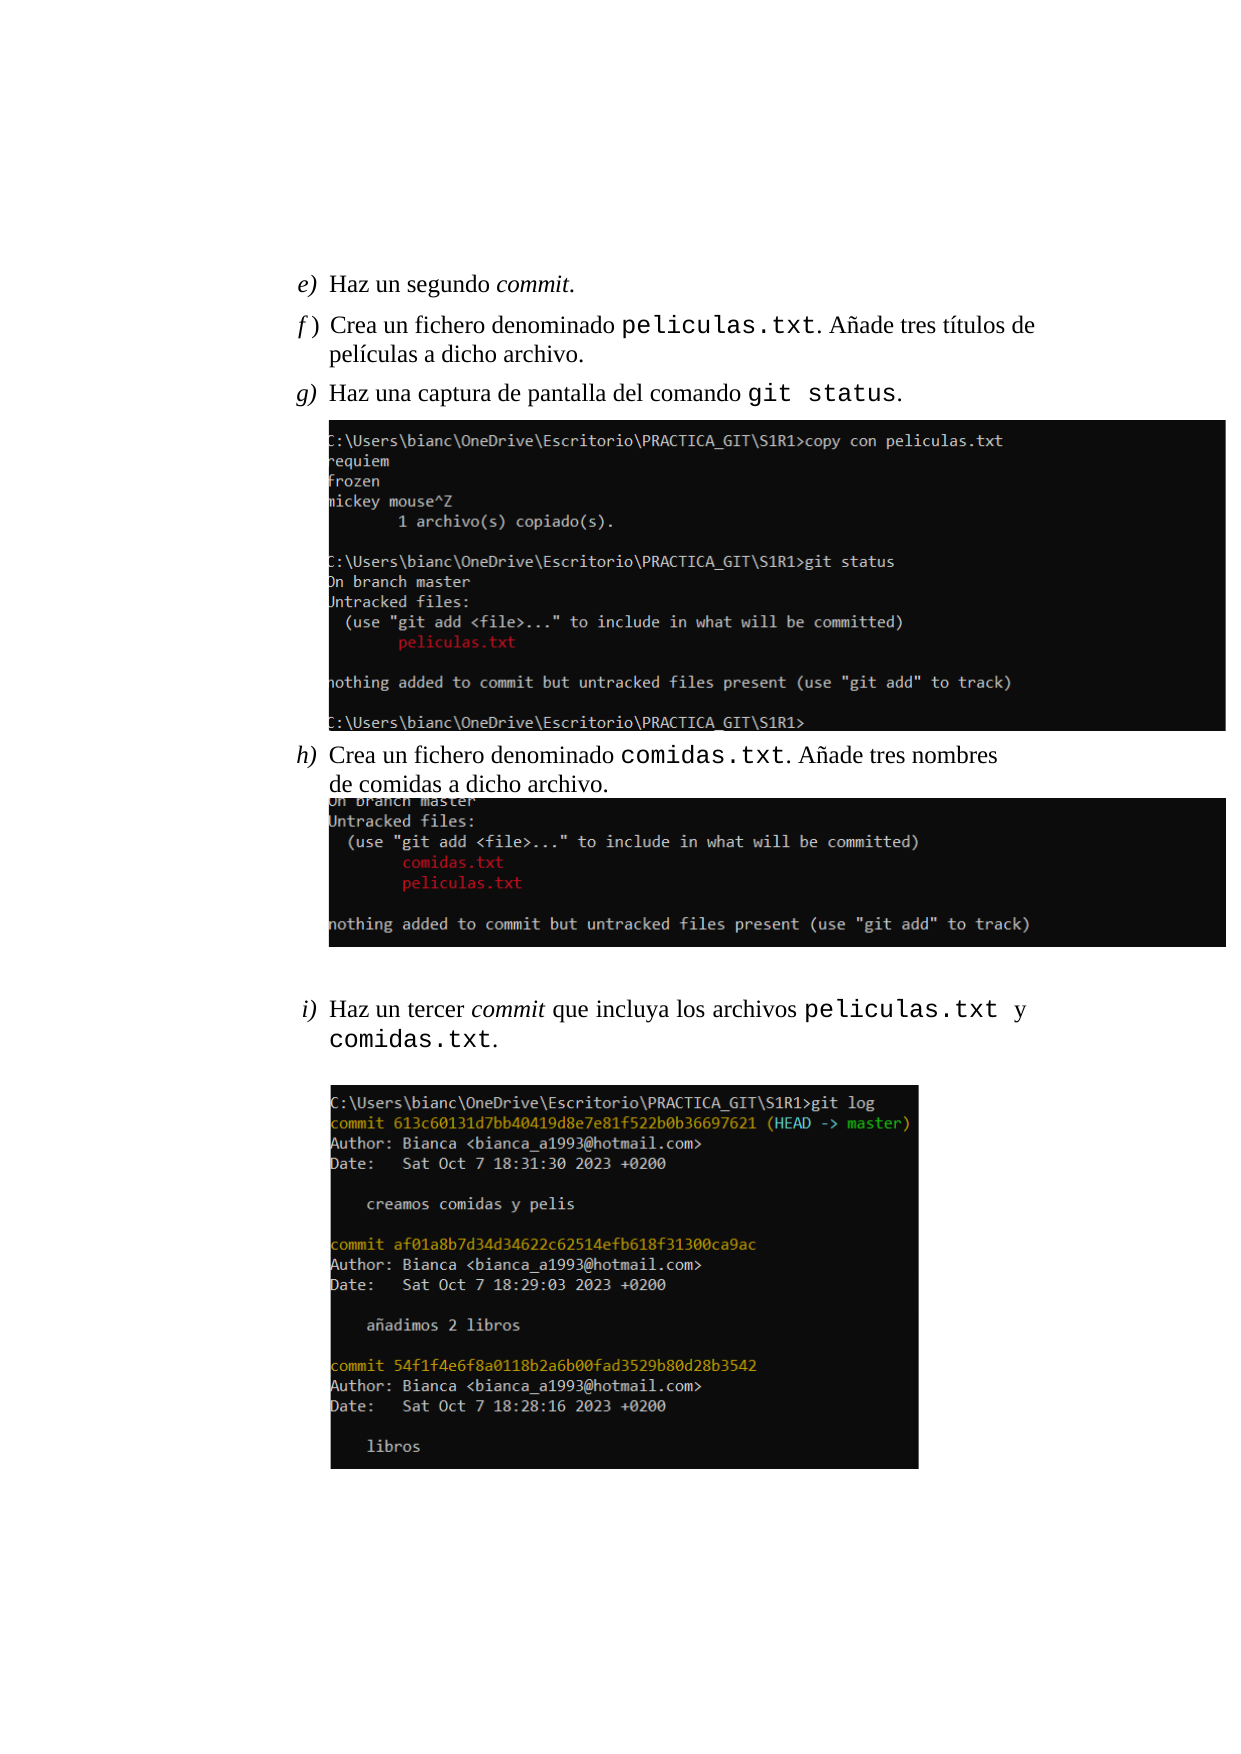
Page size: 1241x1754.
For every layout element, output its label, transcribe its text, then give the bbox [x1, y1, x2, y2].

picture [328, 798, 1226, 947]
list Crea un fichero denominado comidas.txt. Añade tres nombres de comidas a dicho archivo. [296, 739, 1024, 798]
list Haz un segundo commit. [297, 269, 1071, 298]
text comidas.txt. [329, 1023, 1071, 1054]
list Haz un tercer commit que incluya los archivos peliculas.txt y [301, 993, 1071, 1023]
text f ) Crea un fichero denominado peliculas.txt. Añade tres títulos de películas a dicho archivo. [298, 309, 1071, 368]
list Haz una captura de pantalla del comando git status. [296, 378, 1071, 409]
picture [330, 1085, 919, 1469]
picture [328, 420, 1226, 731]
